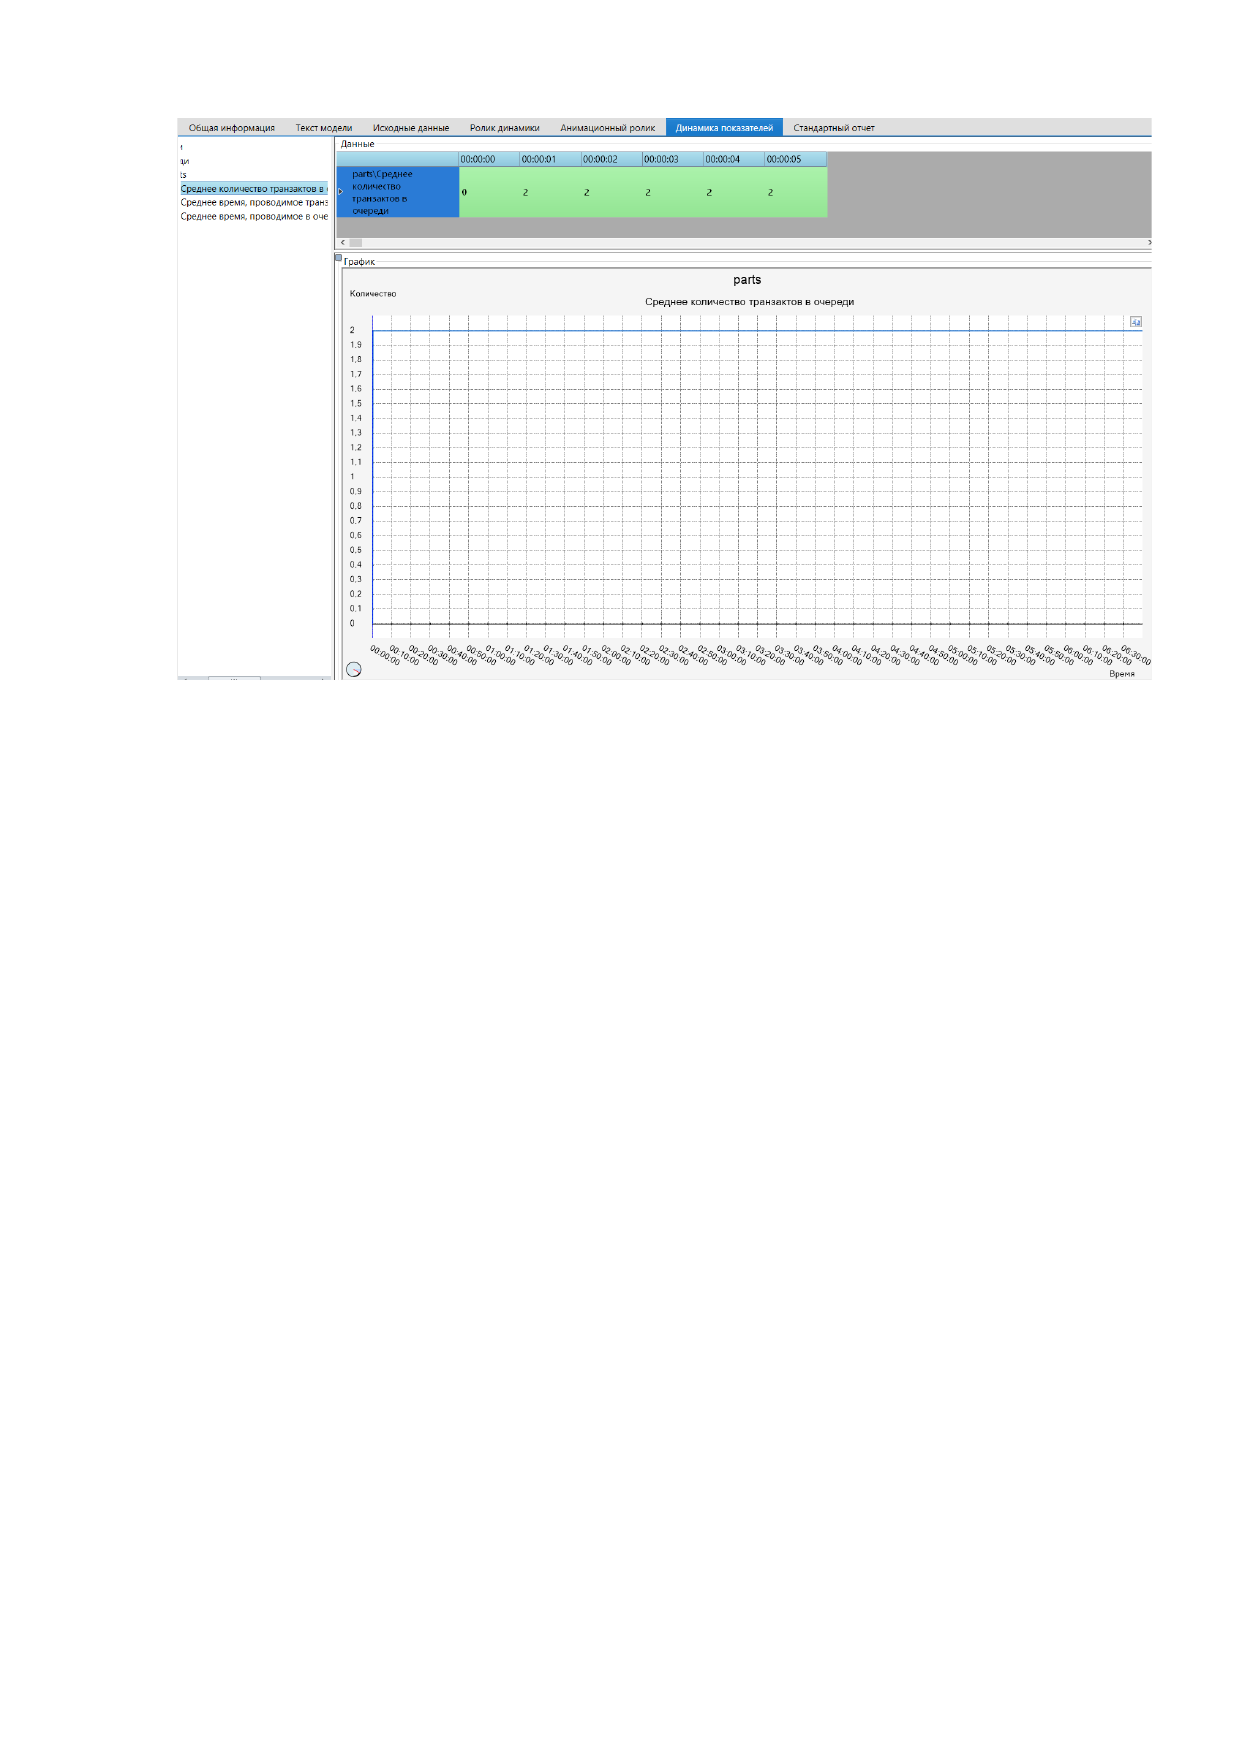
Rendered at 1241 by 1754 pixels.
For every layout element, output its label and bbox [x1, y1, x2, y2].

picture [177, 118, 1152, 680]
